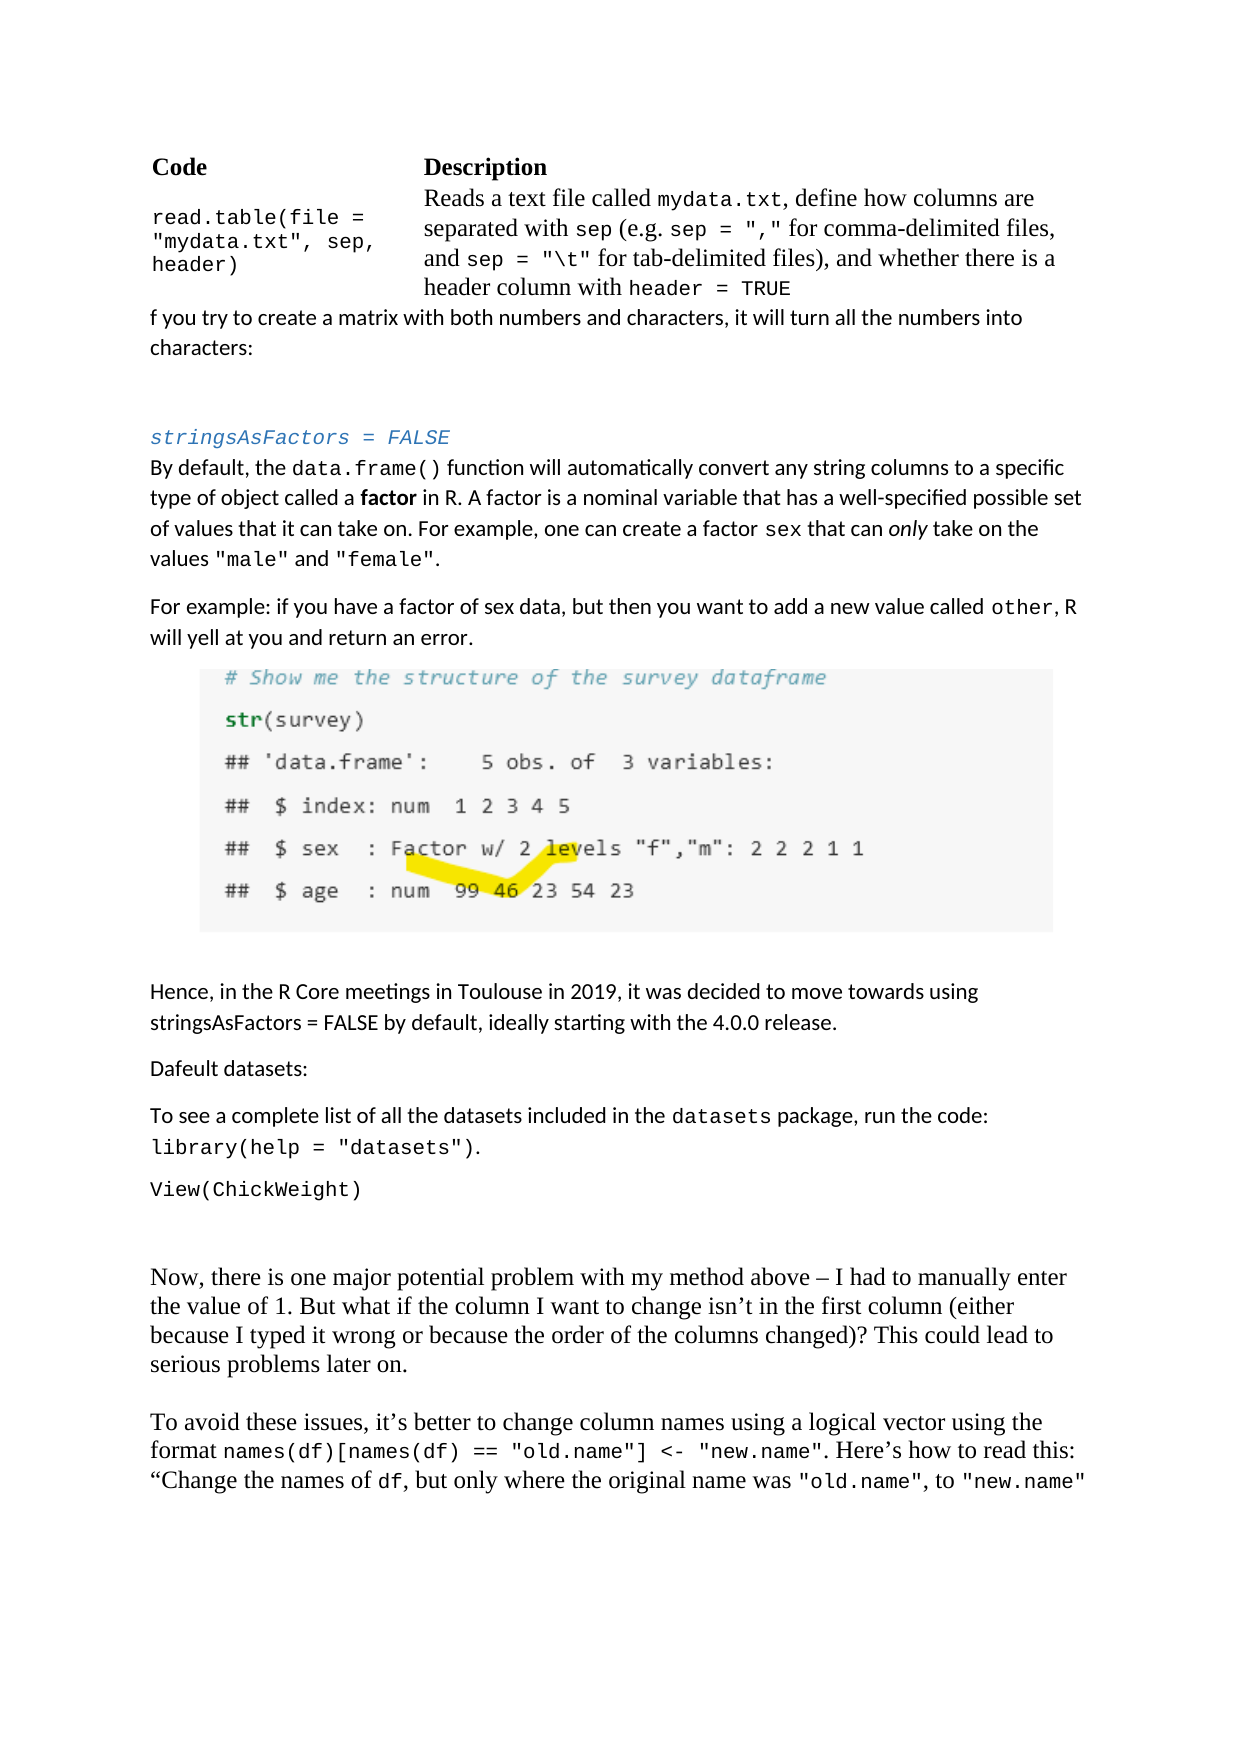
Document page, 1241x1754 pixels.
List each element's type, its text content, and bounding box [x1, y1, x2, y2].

subtitle stringsAsFactors = FALSE [150, 427, 1090, 451]
text View(ChickWeight) [150, 1179, 1090, 1203]
table_cell Reads a text file called mydata.txt, define how columns are separated with sep (e.g. sep = "," for comma-delimited files, and sep = "\t" for tab-delimited files), and whether there is a header column with header = TRUE [422, 182, 1090, 303]
text For example: if you have a factor of sex data, but then you want to add a new value called other, R will yell at you and return an error. [150, 592, 1090, 651]
table_header Description [422, 150, 1090, 182]
text Now, there is one major potential problem with my method above – I had to manually enter the value of 1. But what if the column I want to change isn’t in the first column (either because I typed it wrong or because the order of the columns changed)? This could lead to serious problems later on. [150, 1262, 1090, 1377]
text To avoid these issues, it’s better to change column names using a logical vector using the format names(df)[names(df) == "old.name"] <- "new.name". Here’s how to read this: “Change the names of df, but only where the original name was "old.name", to "new.name" [150, 1407, 1090, 1494]
table_header Code [150, 150, 422, 182]
picture [150, 669, 1054, 959]
text f you try to create a matrix with both numbers and characters, it will turn all the numbers into characters: [150, 303, 1090, 362]
text Hence, in the R Core meetings in Toulouse in 2019, it was decided to move towards using stringsAsFactors = FALSE by default, ideally starting with the 4.0.0 release. [150, 977, 1090, 1036]
table_cell read.table(file = "mydata.txt", sep, header) [150, 182, 422, 303]
text To see a complete list of all the datasets included in the datasets package, run the code: library(help = "datasets"). [150, 1101, 1090, 1161]
text Dafeult datasets: [150, 1054, 1090, 1082]
text By default, the data.frame() function will automatically convert any string columns to a specific type of object called a factor in R. A factor is a nominal variable that has a well-specified possible set of values that it can take on. For example, one can create a factor sex that can only take on the values "male" and "female". [150, 453, 1090, 573]
